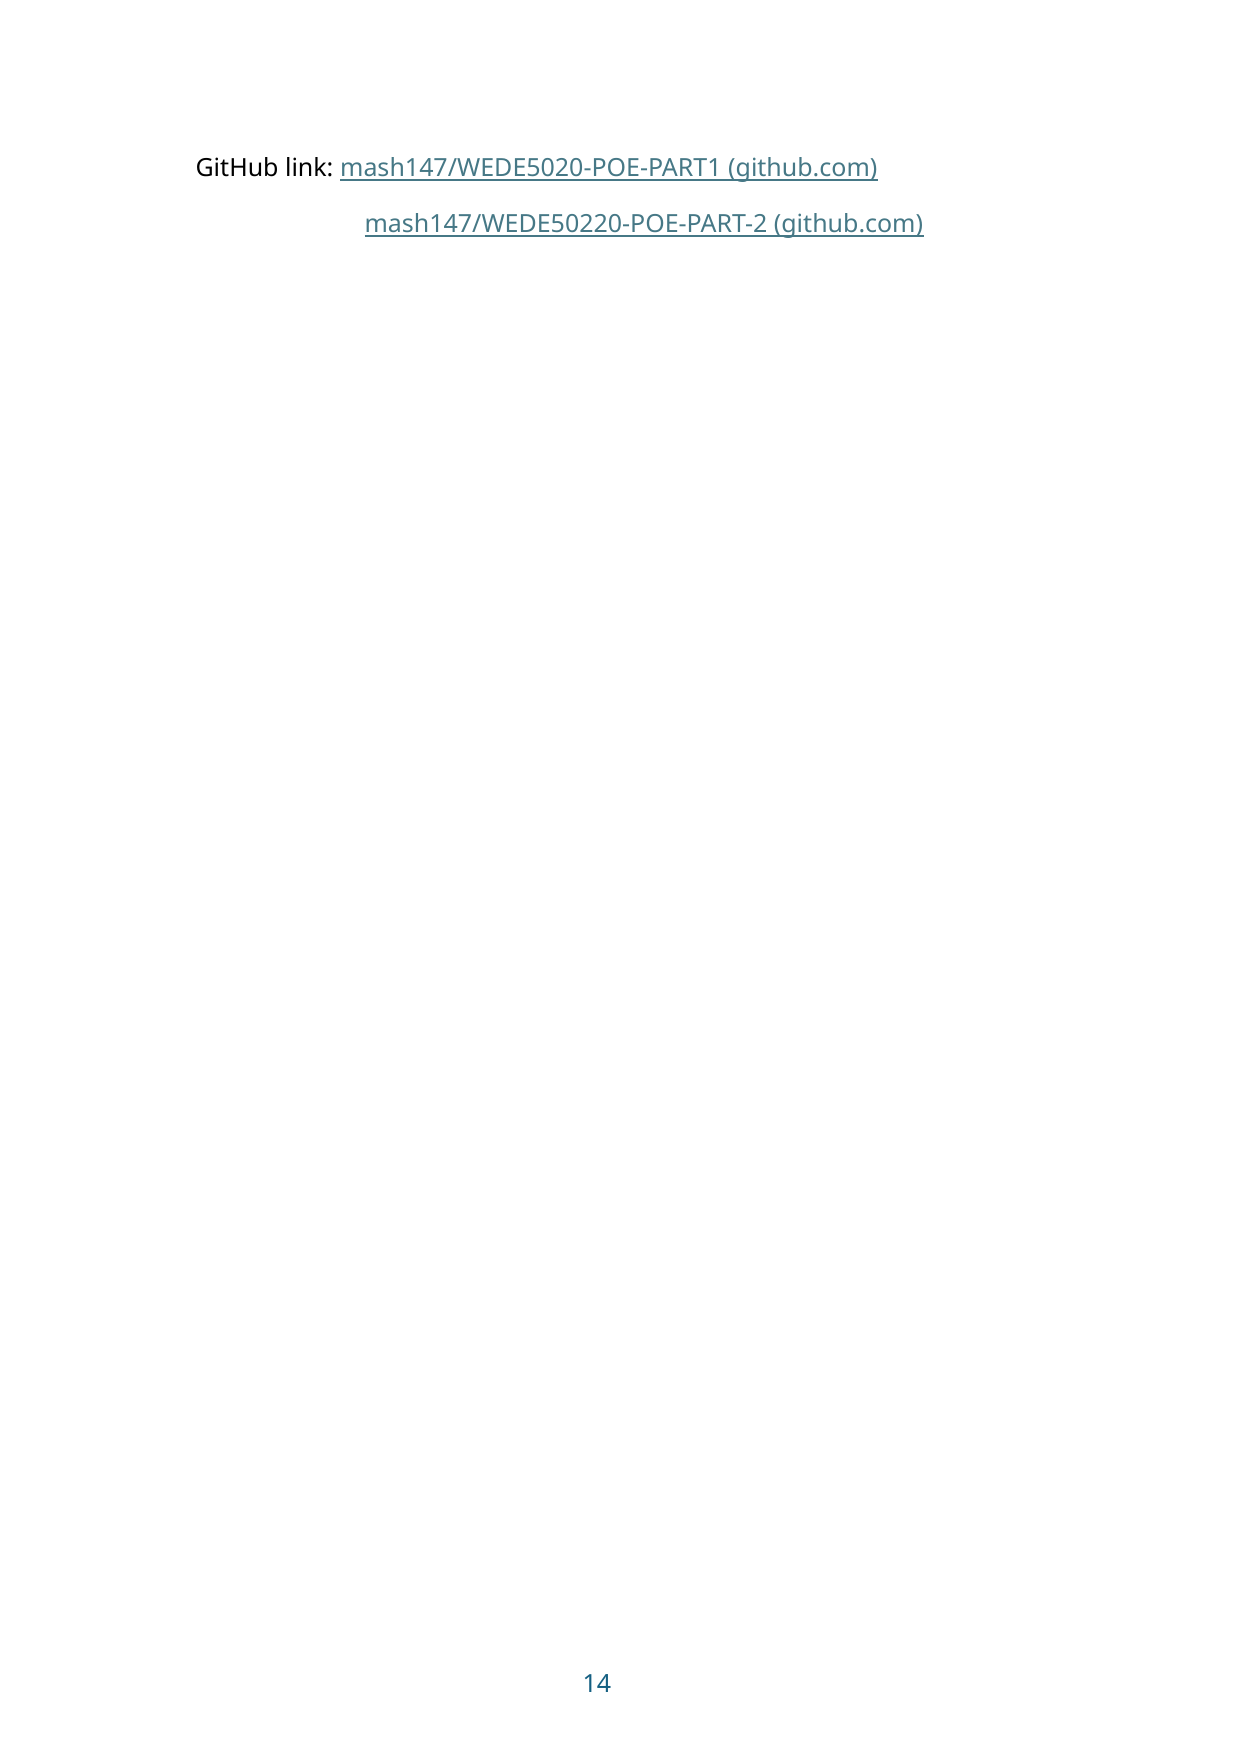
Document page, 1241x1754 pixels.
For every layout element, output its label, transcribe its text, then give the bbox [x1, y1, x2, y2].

text mash147/WEDE50220-POE-PART-2 (github.com) [150, 206, 1090, 240]
text GitHub link: mash147/WEDE5020-POE-PART1 (github.com) [150, 150, 1090, 184]
